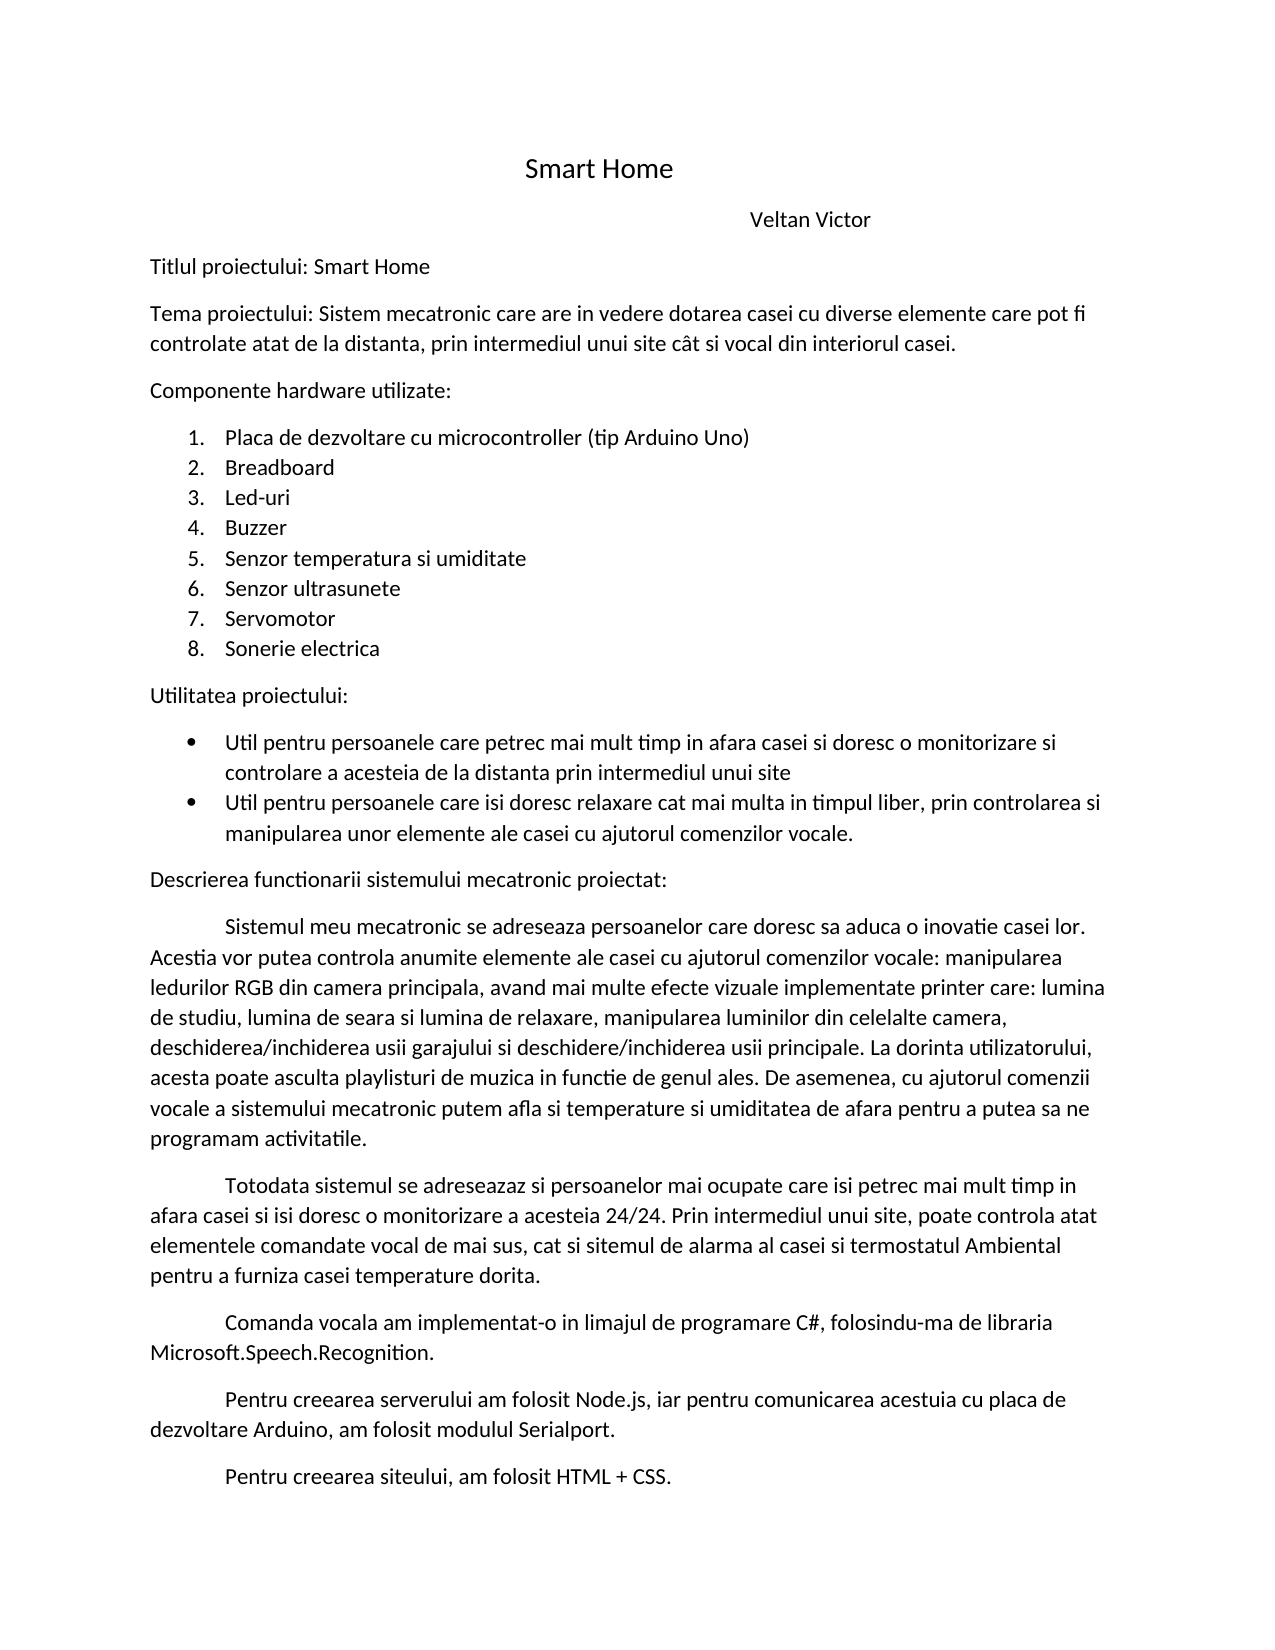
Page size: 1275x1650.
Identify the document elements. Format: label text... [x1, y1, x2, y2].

list Sonerie electrica [187, 634, 1125, 662]
list Placa de dezvoltare cu microcontroller (tip Arduino Uno) [187, 423, 1125, 451]
list Led-uri [187, 483, 1125, 511]
list Util pentru persoanele care petrec mai mult timp in afara casei si doresc o monitorizare si controlare a acesteia de la distanta prin intermediul unui site [187, 728, 1125, 786]
text Titlul proiectului: Smart Home [150, 252, 1125, 280]
text Comanda vocala am implementat-o in limajul de programare C#, folosindu-ma de libraria Microsoft.Speech.Recognition. [150, 1308, 1125, 1366]
text Utilitatea proiectului: [150, 681, 1125, 709]
list Buzzer [187, 513, 1125, 541]
list Servomotor [187, 604, 1125, 632]
text Totodata sistemul se adreseazaz si persoanelor mai ocupate care isi petrec mai mult timp in afara casei si isi doresc o monitorizare a acesteia 24/24. Prin intermediul unui site, poate controla atat elementele comandate vocal de mai sus, cat si sitemul de alarma al casei si termostatul Ambiental pentru a furniza casei temperature dorita. [150, 1171, 1125, 1289]
text Sistemul meu mecatronic se adreseaza persoanelor care doresc sa aduca o inovatie casei lor. Acestia vor putea controla anumite elemente ale casei cu ajutorul comenzilor vocale: manipularea ledurilor RGB din camera principala, avand mai multe efecte vizuale implementate printer care: lumina de studiu, lumina de seara si lumina de relaxare, manipularea luminilor din celelalte camera, deschiderea/inchiderea usii garajului si deschidere/inchiderea usii principale. La dorinta utilizatorului, acesta poate asculta playlisturi de muzica in functie de genul ales. De asemenea, cu ajutorul comenzii vocale a sistemului mecatronic putem afla si temperature si umiditatea de afara pentru a putea sa ne programam activitatile. [150, 912, 1125, 1152]
text Smart Home [150, 150, 1125, 186]
text Veltan Victor [150, 205, 1125, 233]
list Util pentru persoanele care isi doresc relaxare cat mai multa in timpul liber, prin controlarea si manipularea unor elemente ale casei cu ajutorul comenzilor vocale. [187, 788, 1125, 847]
list Breadboard [187, 453, 1125, 481]
text Descrierea functionarii sistemului mecatronic proiectat: [150, 866, 1125, 893]
text Tema proiectului: Sistem mecatronic care are in vedere dotarea casei cu diverse elemente care pot fi controlate atat de la distanta, prin intermediul unui site cât si vocal din interiorul casei. [150, 299, 1125, 357]
list Senzor temperatura si umiditate [187, 544, 1125, 572]
text Pentru creearea serverului am folosit Node.js, iar pentru comunicarea acestuia cu placa de dezvoltare Arduino, am folosit modulul Serialport. [150, 1385, 1125, 1443]
text Componente hardware utilizate: [150, 376, 1125, 404]
text Pentru creearea siteului, am folosit HTML + CSS. [150, 1462, 1125, 1490]
list Senzor ultrasunete [187, 574, 1125, 602]
